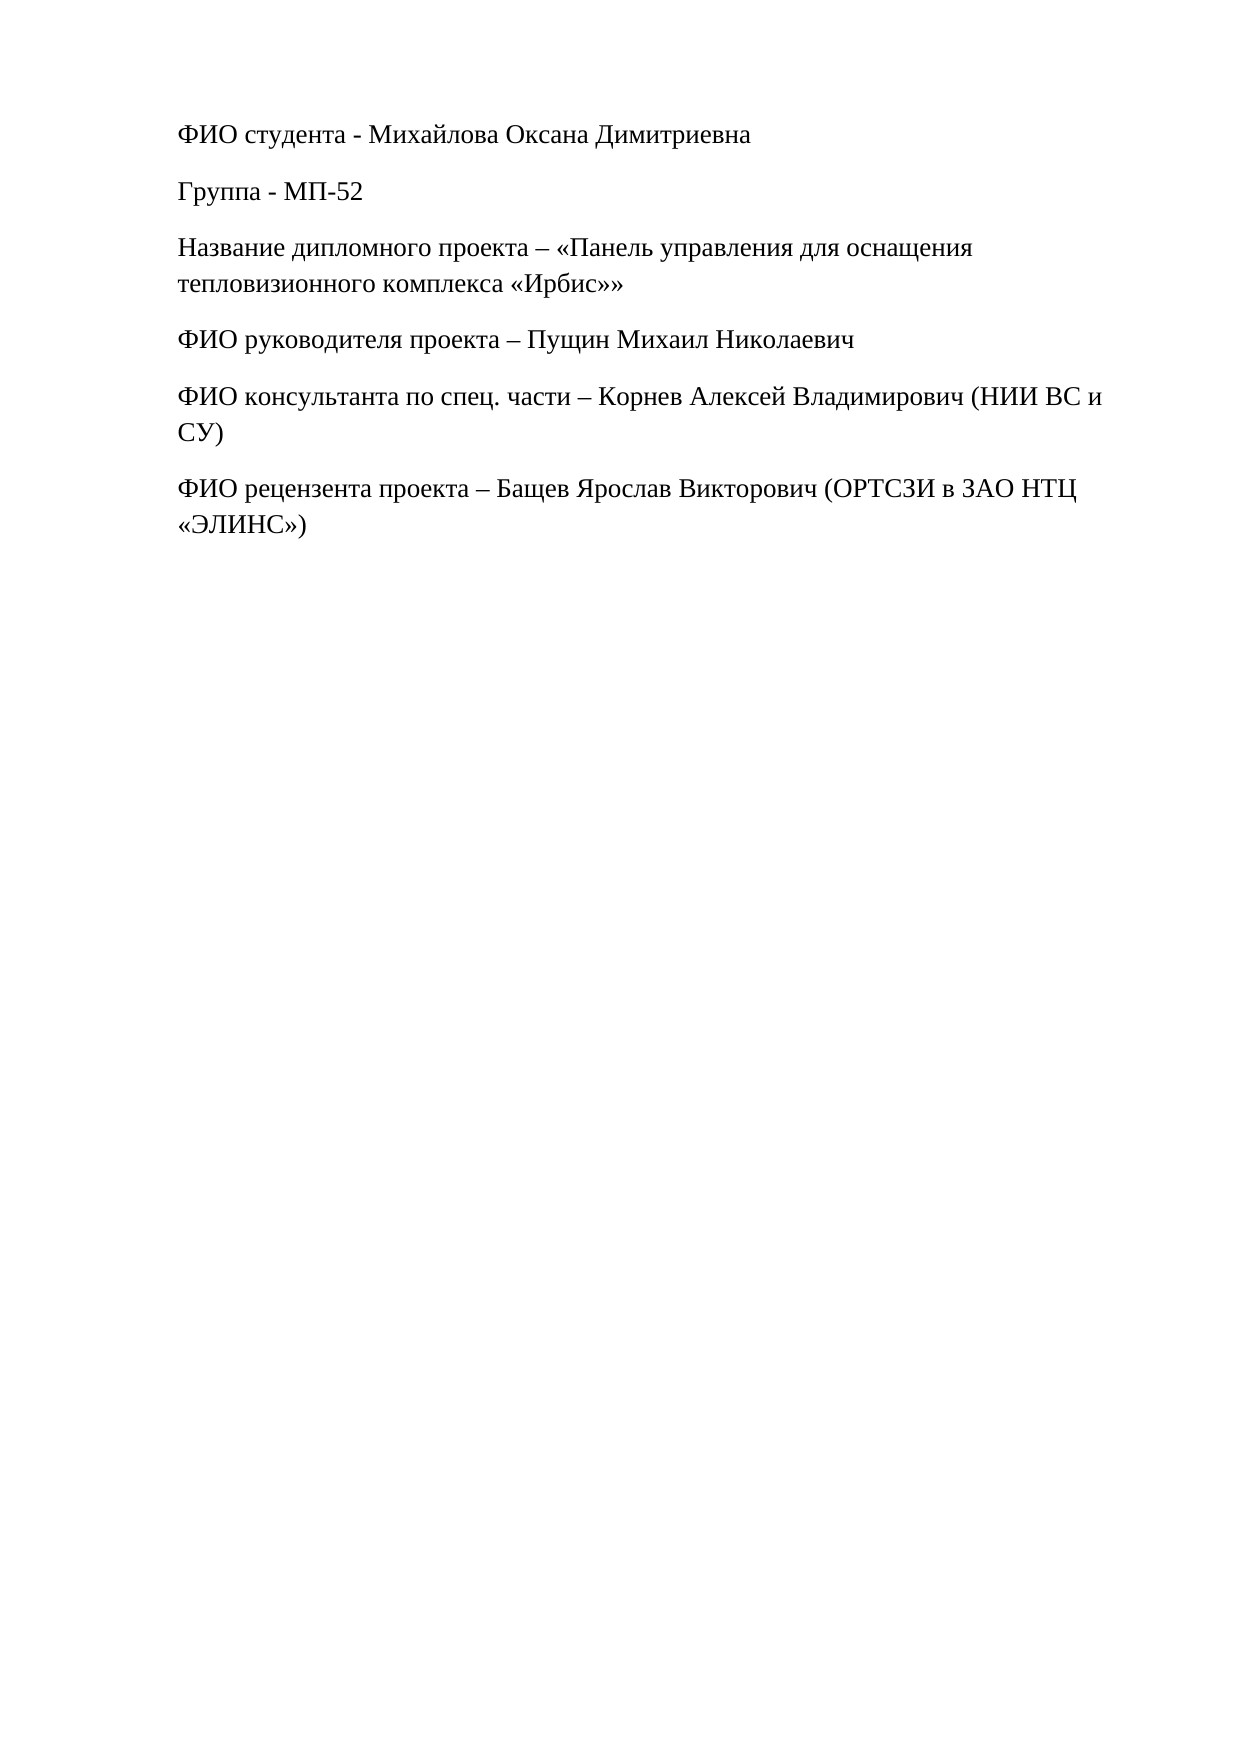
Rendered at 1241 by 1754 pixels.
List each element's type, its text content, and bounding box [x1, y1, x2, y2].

text ФИО консультанта по спец. части – Корнев Алексей Владимирович (НИИ ВС и СУ) [177, 380, 1152, 447]
text ФИО рецензента проекта – Бащев Ярослав Викторович (ОРТСЗИ в ЗАО НТЦ «ЭЛИНС») [177, 472, 1152, 539]
text Название дипломного проекта – «Панель управления для оснащения тепловизионного комплекса «Ирбис»» [177, 231, 1152, 298]
text Группа - МП-52 [177, 175, 1152, 206]
text ФИО студента - Михайлова Оксана Димитриевна [177, 118, 1152, 149]
text ФИО руководителя проекта – Пущин Михаил Николаевич [177, 323, 1152, 355]
